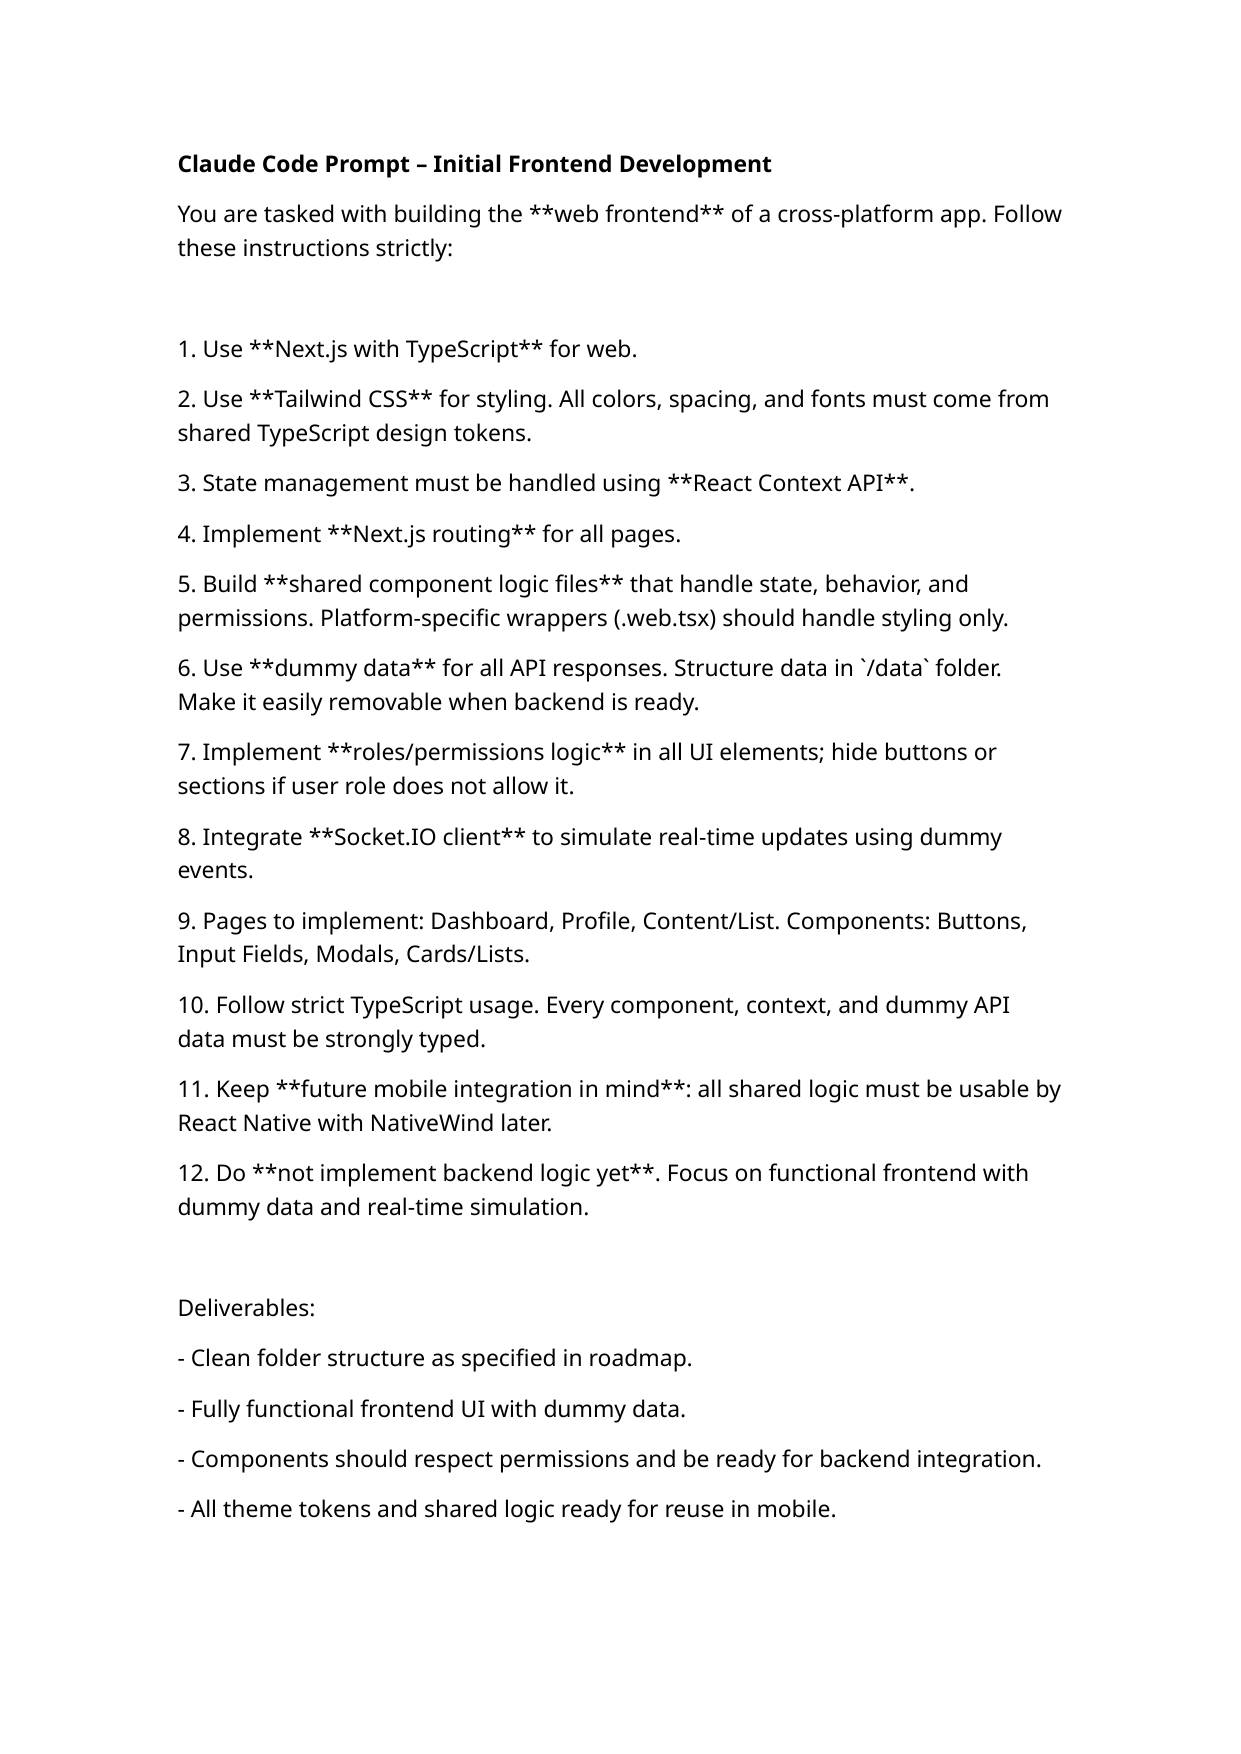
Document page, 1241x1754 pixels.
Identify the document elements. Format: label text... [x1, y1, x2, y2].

text 7. Implement **roles/permissions logic** in all UI elements; hide buttons or sections if user role does not allow it. [177, 736, 1063, 801]
text You are tasked with building the **web frontend** of a cross-platform app. Follow these instructions strictly: [177, 198, 1063, 263]
text 5. Build **shared component logic files** that handle state, behavior, and permissions. Platform-specific wrappers (.web.tsx) should handle styling only. [177, 568, 1063, 633]
text Claude Code Prompt – Initial Frontend Development [177, 148, 1063, 179]
text 3. State management must be handled using **React Context API**. [177, 467, 1063, 498]
text 11. Keep **future mobile integration in mind**: all shared logic must be usable by React Native with NativeWind later. [177, 1073, 1063, 1138]
text 10. Follow strict TypeScript usage. Every component, context, and dummy API data must be strongly typed. [177, 989, 1063, 1054]
text 9. Pages to implement: Dashboard, Profile, Content/List. Components: Buttons, Input Fields, Modals, Cards/Lists. [177, 905, 1063, 970]
text Deliverables: [177, 1292, 1063, 1323]
text 1. Use **Next.js with TypeScript** for web. [177, 333, 1063, 364]
text 12. Do **not implement backend logic yet**. Focus on functional frontend with dummy data and real-time simulation. [177, 1157, 1063, 1222]
text 8. Integrate **Socket.IO client** to simulate real-time updates using dummy events. [177, 821, 1063, 886]
text - Components should respect permissions and be ready for backend integration. [177, 1443, 1063, 1474]
text - Clean folder structure as specified in roadmap. [177, 1342, 1063, 1373]
text - Fully functional frontend UI with dummy data. [177, 1393, 1063, 1424]
text - All theme tokens and shared logic ready for reuse in mobile. [177, 1493, 1063, 1525]
text 4. Implement **Next.js routing** for all pages. [177, 518, 1063, 549]
text 6. Use **dummy data** for all API responses. Structure data in `/data` folder. Make it easily removable when backend is ready. [177, 652, 1063, 717]
text 2. Use **Tailwind CSS** for styling. All colors, spacing, and fonts must come from shared TypeScript design tokens. [177, 383, 1063, 448]
